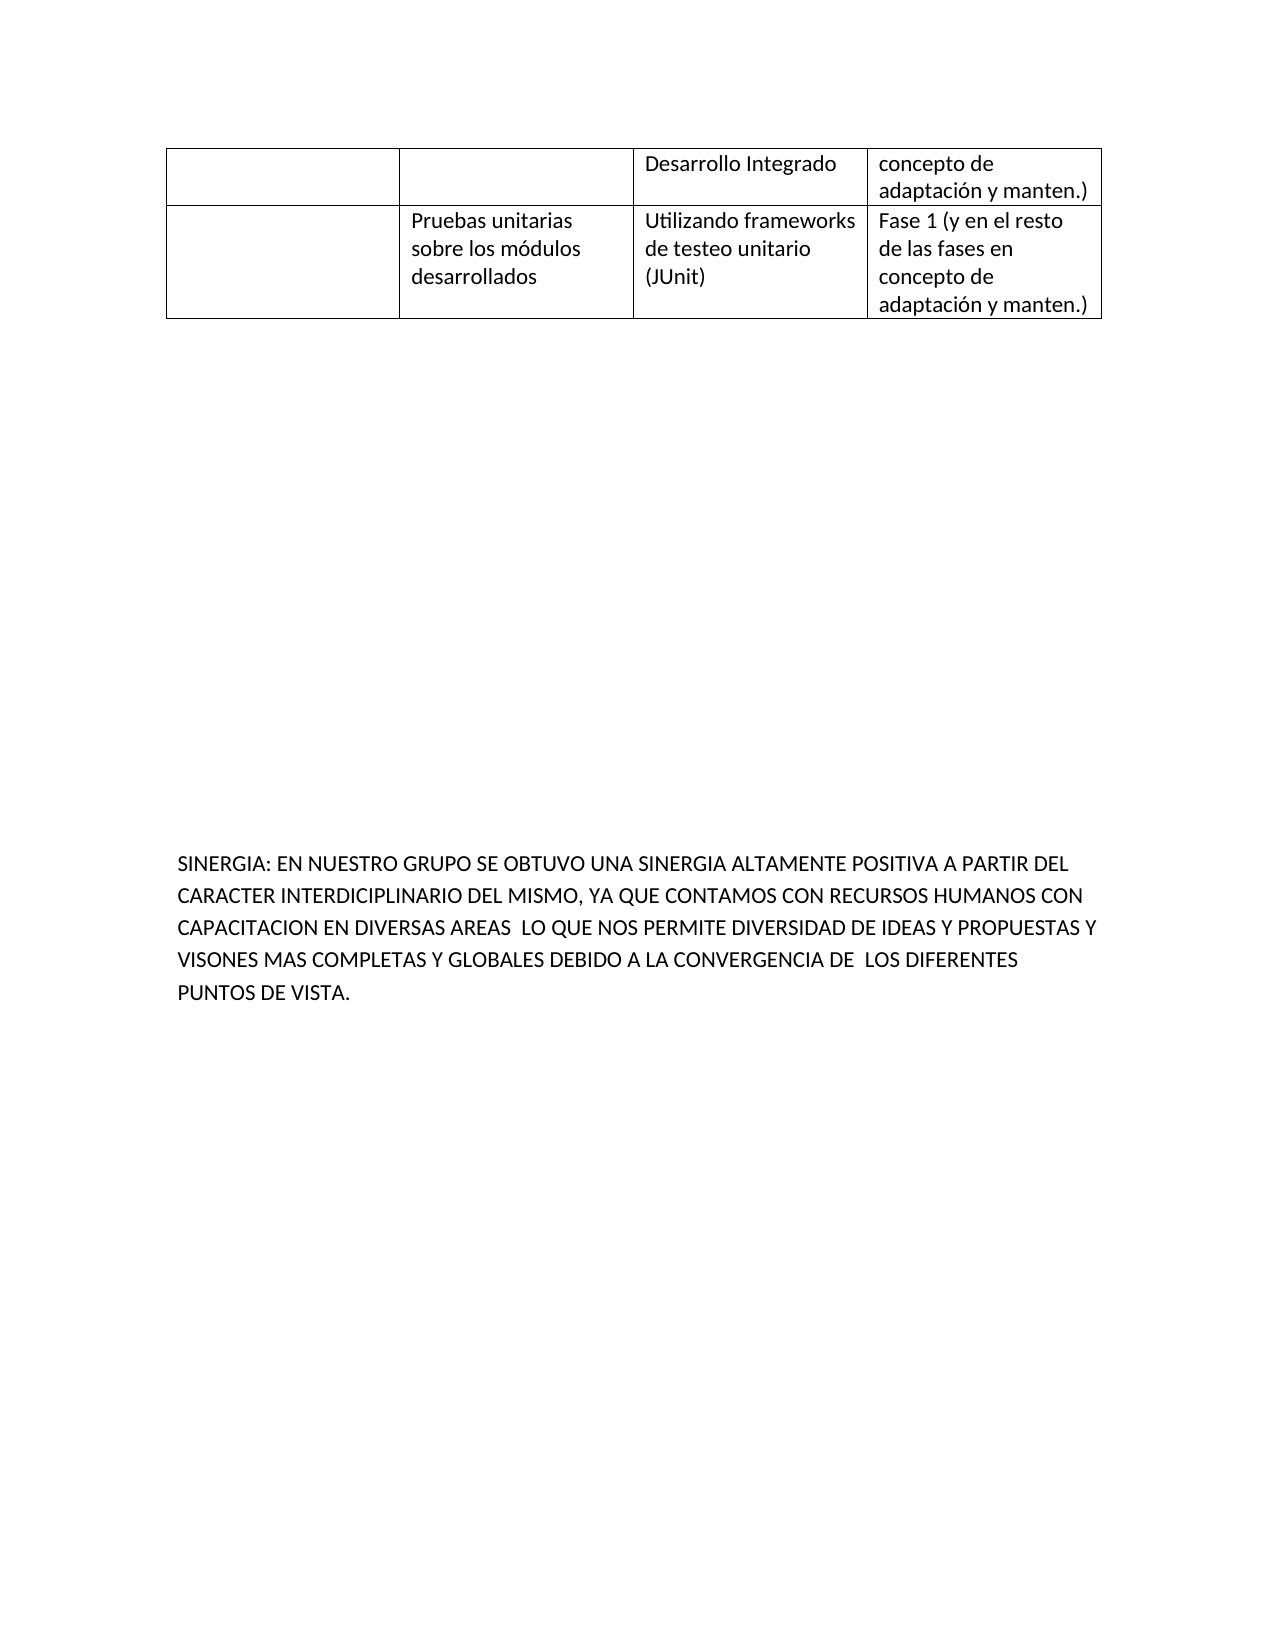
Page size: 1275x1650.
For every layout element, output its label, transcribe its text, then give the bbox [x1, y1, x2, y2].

table_cell [167, 206, 399, 318]
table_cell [634, 149, 867, 205]
table_cell Utilizando frameworks de testeo unitario (JUnit) [634, 206, 867, 318]
table_cell Pruebas unitarias sobre los módulos desarrollados [400, 206, 633, 318]
table_cell [167, 149, 399, 205]
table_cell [400, 149, 633, 205]
text SINERGIA: EN NUESTRO GRUPO SE OBTUVO UNA SINERGIA ALTAMENTE POSITIVA A PARTIR DEL CARACTER INTERDICIPLINARIO DEL MISMO, YA QUE CONTAMOS CON RECURSOS HUMANOS CON CAPACITACION EN DIVERSAS AREAS LO QUE NOS PERMITE DIVERSIDAD DE IDEAS Y PROPUESTAS Y VISONES MAS COMPLETAS Y GLOBALES DEBIDO A LA CONVERGENCIA DE LOS DIFERENTES PUNTOS DE VISTA. [177, 849, 1098, 1006]
table_cell Fase 1 (y en el resto de las fases en concepto de adaptación y manten.) [868, 206, 1101, 318]
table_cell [868, 149, 1101, 205]
